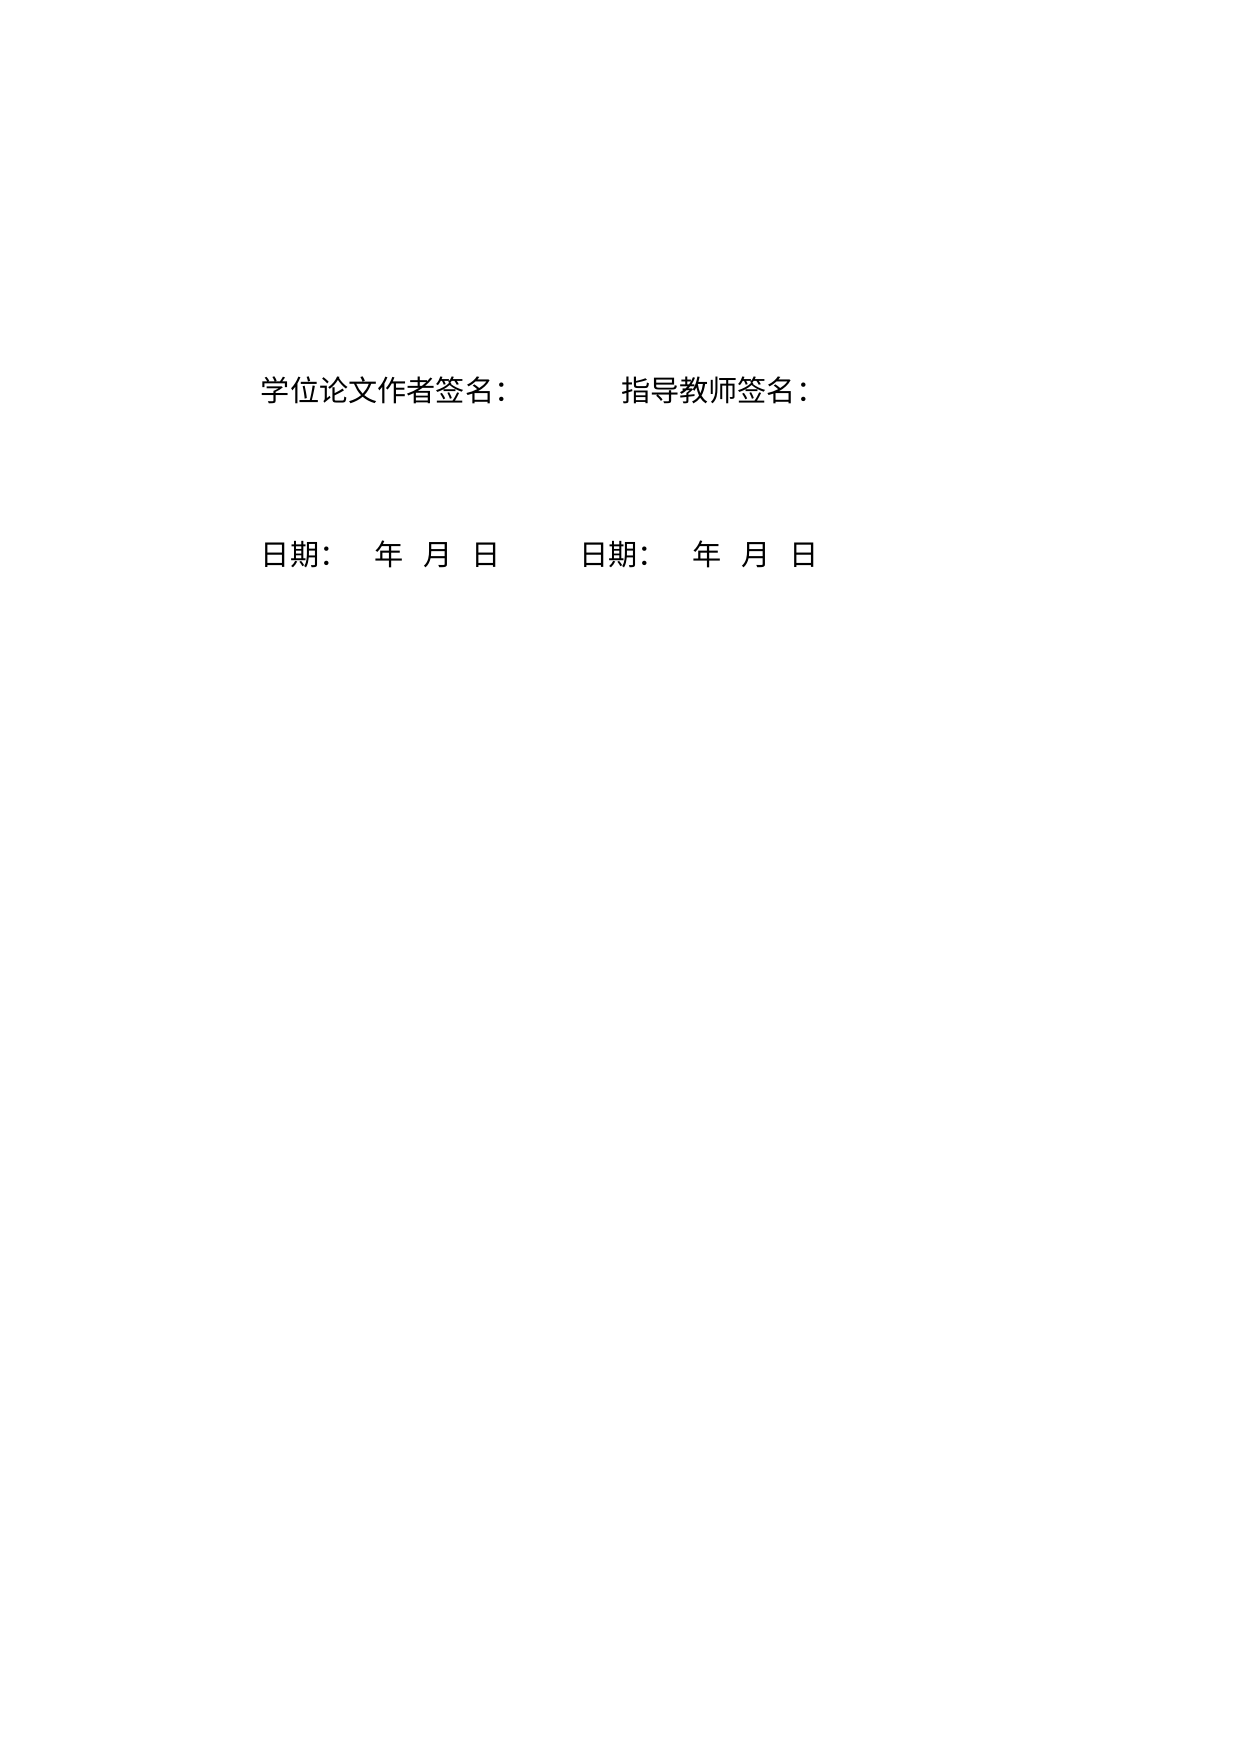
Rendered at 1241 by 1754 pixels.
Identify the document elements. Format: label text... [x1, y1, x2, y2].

text 学位论文作者签名： 指导教师签名： [195, 367, 1075, 410]
text 日期： 年 月 日 日期： 年 月 日 [195, 532, 1075, 574]
